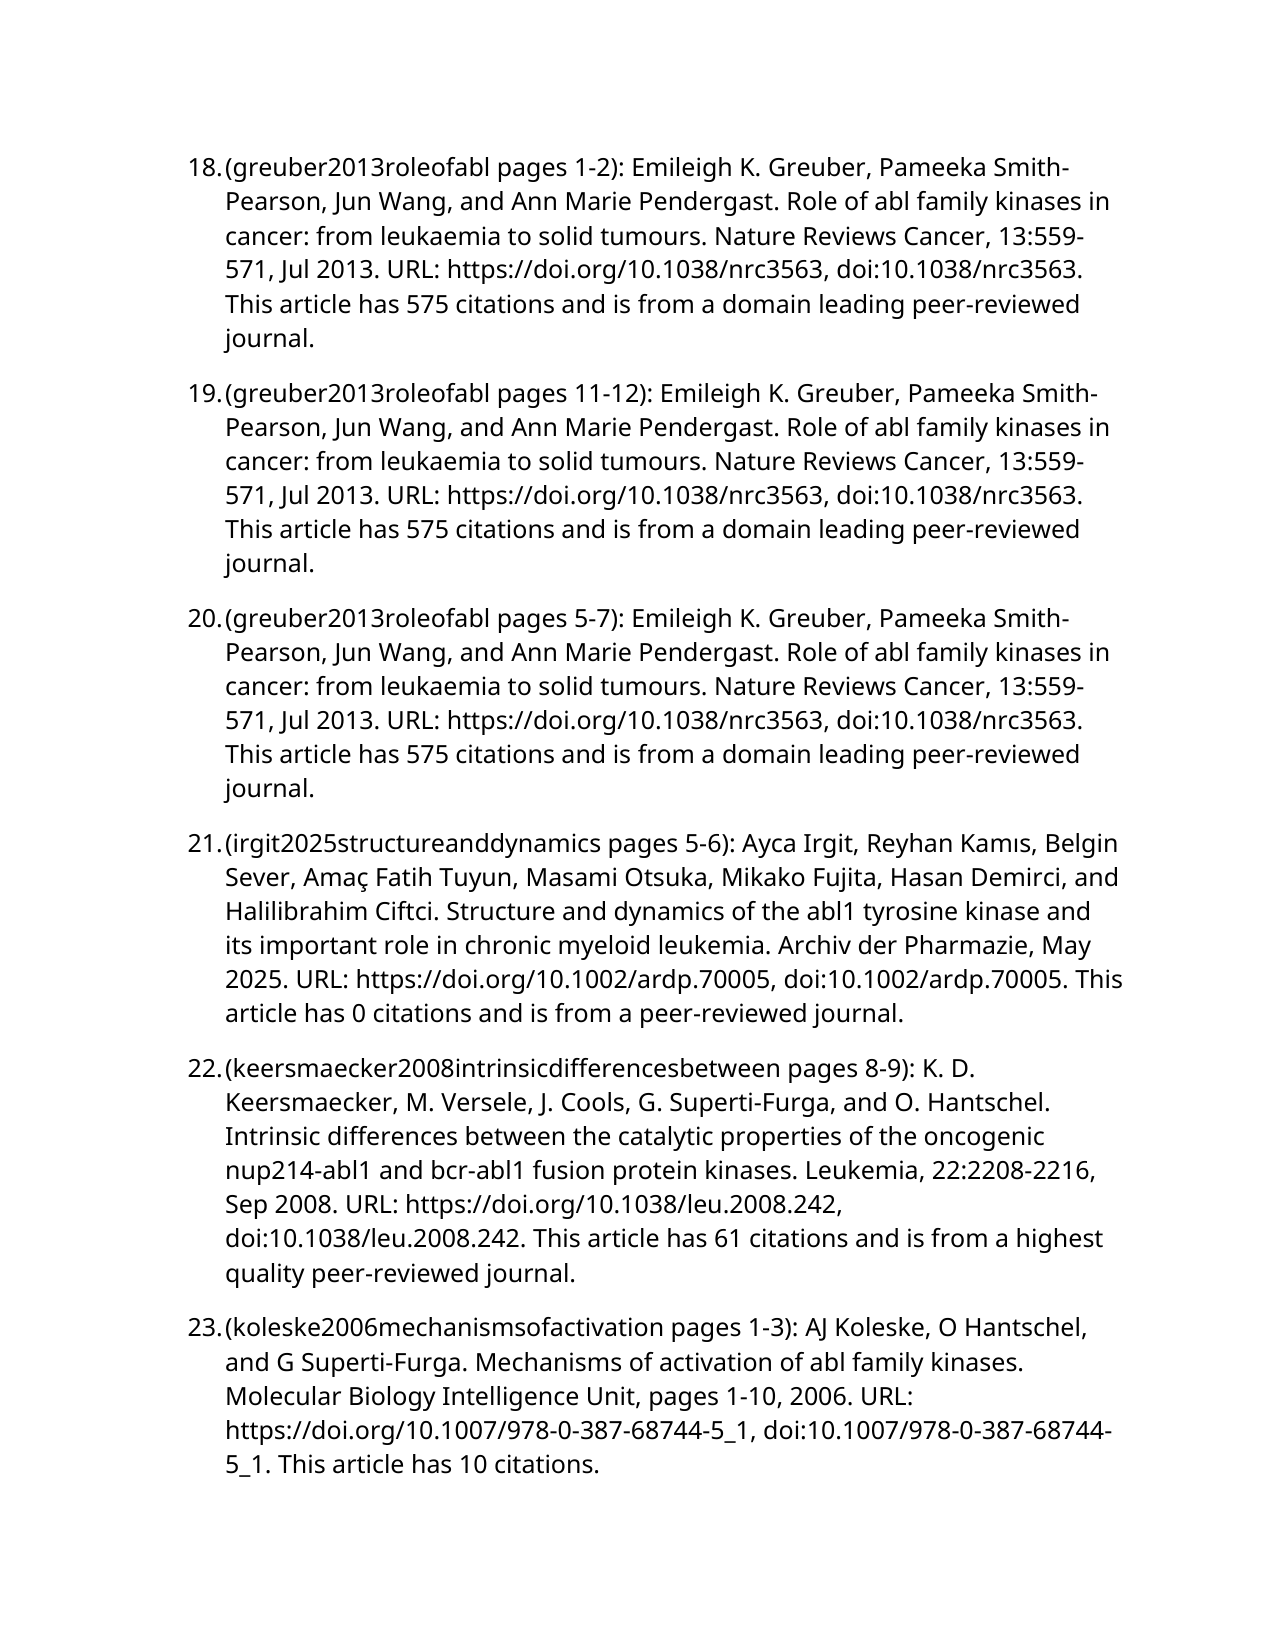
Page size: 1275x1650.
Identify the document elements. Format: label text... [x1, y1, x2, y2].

list (koleske2006mechanismsofactivation pages 1-3): AJ Koleske, O Hantschel, and G Superti-Furga. Mechanisms of activation of abl family kinases. Molecular Biology Intelligence Unit, pages 1-10, 2006. URL: https://doi.org/10.1007/978-0-387-68744-5_1, doi:10.1007/978-0-387-68744-5_1. This article has 10 citations. [187, 1310, 1125, 1480]
list (greuber2013roleofabl pages 5-7): Emileigh K. Greuber, Pameeka Smith-Pearson, Jun Wang, and Ann Marie Pendergast. Role of abl family kinases in cancer: from leukaemia to solid tumours. Nature Reviews Cancer, 13:559-571, Jul 2013. URL: https://doi.org/10.1038/nrc3563, doi:10.1038/nrc3563. This article has 575 citations and is from a domain leading peer-reviewed journal. [187, 600, 1125, 805]
list (greuber2013roleofabl pages 1-2): Emileigh K. Greuber, Pameeka Smith-Pearson, Jun Wang, and Ann Marie Pendergast. Role of abl family kinases in cancer: from leukaemia to solid tumours. Nature Reviews Cancer, 13:559-571, Jul 2013. URL: https://doi.org/10.1038/nrc3563, doi:10.1038/nrc3563. This article has 575 citations and is from a domain leading peer-reviewed journal. [187, 150, 1125, 354]
list (irgit2025structureanddynamics pages 5-6): Ayca Irgit, Reyhan Kamıs, Belgin Sever, Amaç Fatih Tuyun, Masami Otsuka, Mikako Fujita, Hasan Demirci, and Halilibrahim Ciftci. Structure and dynamics of the abl1 tyrosine kinase and its important role in chronic myeloid leukemia. Archiv der Pharmazie, May 2025. URL: https://doi.org/10.1002/ardp.70005, doi:10.1002/ardp.70005. This article has 0 citations and is from a peer-reviewed journal. [187, 826, 1125, 1030]
list (greuber2013roleofabl pages 11-12): Emileigh K. Greuber, Pameeka Smith-Pearson, Jun Wang, and Ann Marie Pendergast. Role of abl family kinases in cancer: from leukaemia to solid tumours. Nature Reviews Cancer, 13:559-571, Jul 2013. URL: https://doi.org/10.1038/nrc3563, doi:10.1038/nrc3563. This article has 575 citations and is from a domain leading peer-reviewed journal. [187, 375, 1125, 579]
list (keersmaecker2008intrinsicdifferencesbetween pages 8-9): K. D. Keersmaecker, M. Versele, J. Cools, G. Superti-Furga, and O. Hantschel. Intrinsic differences between the catalytic properties of the oncogenic nup214-abl1 and bcr-abl1 fusion protein kinases. Leukemia, 22:2208-2216, Sep 2008. URL: https://doi.org/10.1038/leu.2008.242, doi:10.1038/leu.2008.242. This article has 61 citations and is from a highest quality peer-reviewed journal. [187, 1051, 1125, 1289]
